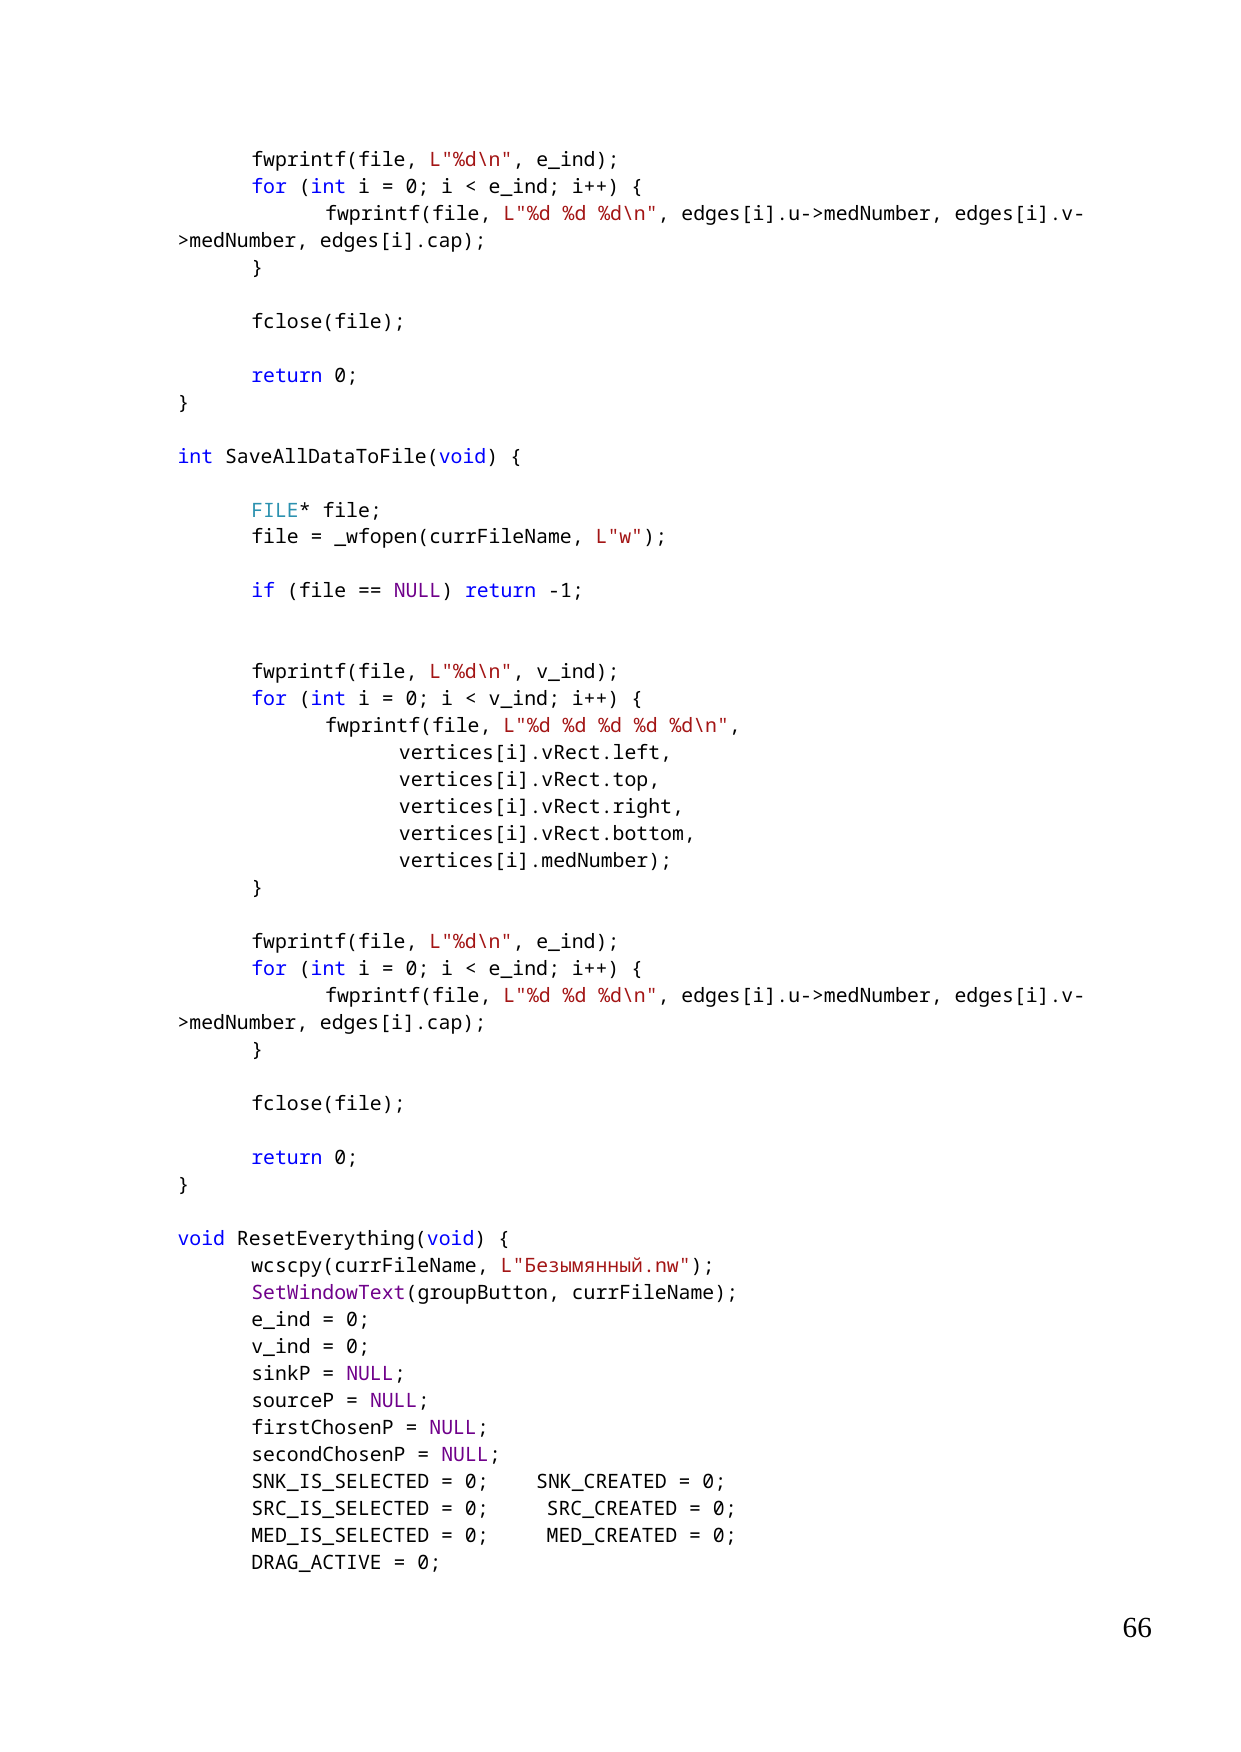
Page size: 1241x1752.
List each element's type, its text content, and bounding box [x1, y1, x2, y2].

text vertices[i].vRect.top, [177, 766, 1152, 793]
text vertices[i].medNumber); [177, 847, 1152, 873]
text fwprintf(file, L"%d\n", e_ind); [177, 927, 1152, 954]
text vertices[i].vRect.bottom, [177, 819, 1152, 847]
text } [177, 388, 1152, 415]
text SetWindowText(groupButton, currFileName); [177, 1278, 1152, 1305]
text MED_IS_SELECTED = 0; MED_CREATED = 0; [177, 1521, 1152, 1548]
text int SaveAllDataToFile(void) { [177, 442, 1152, 469]
text } [177, 253, 1152, 280]
text DRAG_ACTIVE = 0; [177, 1548, 1152, 1575]
text e_ind = 0; [177, 1305, 1152, 1332]
text file = _wfopen(currFileName, L"w"); [177, 523, 1152, 550]
text for (int i = 0; i < v_ind; i++) { [177, 685, 1152, 712]
text SRC_IS_SELECTED = 0; SRC_CREATED = 0; [177, 1494, 1152, 1521]
text sourceP = NULL; [177, 1386, 1152, 1413]
text fclose(file); [177, 1089, 1152, 1116]
text } [177, 1035, 1152, 1062]
text fwprintf(file, L"%d %d %d %d %d\n", [177, 712, 1152, 739]
text return 0; [177, 1143, 1152, 1170]
text fwprintf(file, L"%d %d %d\n", edges[i].u->medNumber, edges[i].v->medNumber, edges[i].cap); [177, 199, 1152, 253]
text wcscpy(currFileName, L"Безымянный.nw"); [177, 1251, 1152, 1278]
text if (file == NULL) return -1; [177, 577, 1152, 604]
text fclose(file); [177, 307, 1152, 334]
text return 0; [177, 361, 1152, 388]
text for (int i = 0; i < e_ind; i++) { [177, 172, 1152, 199]
text FILE* file; [177, 496, 1152, 523]
text fwprintf(file, L"%d\n", e_ind); [177, 145, 1152, 172]
text for (int i = 0; i < e_ind; i++) { [177, 954, 1152, 981]
text sinkP = NULL; [177, 1359, 1152, 1386]
text vertices[i].vRect.right, [177, 793, 1152, 819]
text SNK_IS_SELECTED = 0; SNK_CREATED = 0; [177, 1467, 1152, 1494]
text fwprintf(file, L"%d\n", v_ind); [177, 658, 1152, 685]
text void ResetEverything(void) { [177, 1224, 1152, 1251]
text firstChosenP = NULL; [177, 1413, 1152, 1440]
text v_ind = 0; [177, 1332, 1152, 1359]
text vertices[i].vRect.left, [177, 739, 1152, 766]
text secondChosenP = NULL; [177, 1440, 1152, 1467]
text } [177, 1170, 1152, 1197]
text } [177, 873, 1152, 901]
text fwprintf(file, L"%d %d %d\n", edges[i].u->medNumber, edges[i].v->medNumber, edges[i].cap); [177, 981, 1152, 1035]
